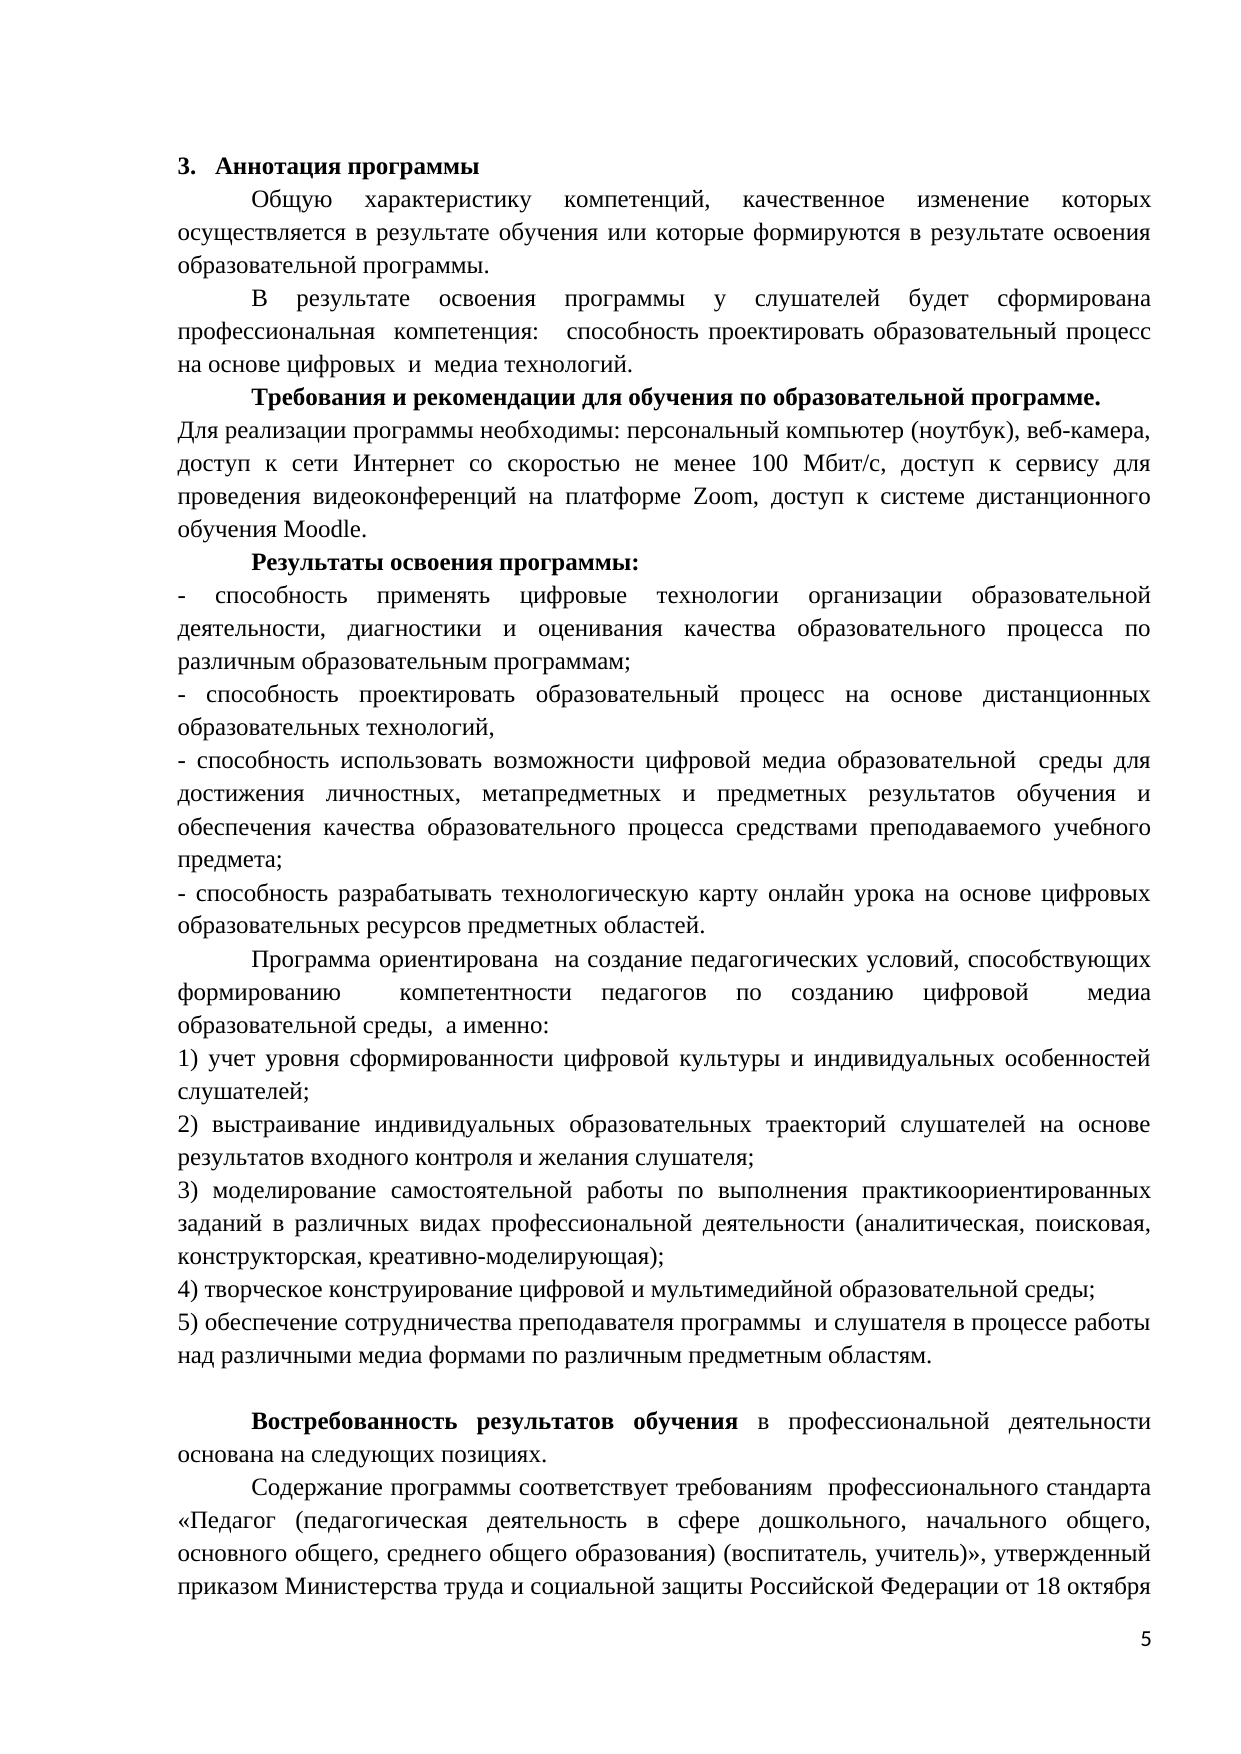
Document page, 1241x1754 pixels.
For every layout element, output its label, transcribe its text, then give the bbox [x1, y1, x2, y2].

text - способность использовать возможности цифровой медиа образовательной среды для достижения личностных, метапредметных и предметных результатов обучения и обеспечения качества образовательного процесса средствами преподаваемого учебного предмета; [177, 746, 1152, 873]
list 1) учет уровня сформированности цифровой культуры и индивидуальных особенностей слушателей; [177, 1043, 1152, 1104]
list Аннотация программы [177, 151, 1152, 180]
text - способность применять цифровые технологии организации образовательной деятельности, диагностики и оценивания качества образовательного процесса по различным образовательным программам; [177, 580, 1152, 675]
text Результаты освоения программы: [177, 547, 1152, 576]
text - способность разрабатывать технологическую карту онлайн урока на основе цифровых образовательных ресурсов предметных областей. [177, 878, 1152, 939]
list 2) выстраивание индивидуальных образовательных траекторий слушателей на основе результатов входного контроля и желания слушателя; [177, 1109, 1152, 1171]
list 3) моделирование самостоятельной работы по выполнения практикоориентированных заданий в различных видах профессиональной деятельности (аналитическая, поисковая, конструкторская, креативно-моделирующая); [177, 1175, 1152, 1269]
list В результате освоения программы у слушателей будет сформирована профессиональная компетенция: способность проектировать образовательный процесс на основе цифровых и медиа технологий. [177, 283, 1152, 378]
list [177, 1472, 1152, 1600]
list Для реализации программы необходимы: персональный компьютер (ноутбук), веб-камера, доступ к сети Интернет со скоростью не менее 100 Мбит/с, доступ к сервису для проведения видеоконференций на платформе Zoom, доступ к системе дистанционного обучения Moodle. [177, 415, 1152, 543]
list Востребованность результатов обучения в профессиональной деятельности основана на следующих позициях. [177, 1406, 1152, 1468]
text - способность проектировать образовательный процесс на основе дистанционных образовательных технологий, [177, 679, 1152, 741]
list Требования и рекомендации для обучения по образовательной программе. [177, 382, 1152, 411]
list 5) обеспечение сотрудничества преподавателя программы и слушателя в процессе работы над различными медиа формами по различным предметным областям. [177, 1307, 1152, 1369]
list Программа ориентирована на создание педагогических условий, способствующих формированию компетентности педагогов по созданию цифровой медиа образовательной среды, а именно: [177, 944, 1152, 1038]
list Общую характеристику компетенций, качественное изменение которых осуществляется в результате обучения или которые формируются в результате освоения образовательной программы. [177, 184, 1152, 279]
list 4) творческое конструирование цифровой и мультимедийной образовательной среды; [177, 1274, 1152, 1303]
